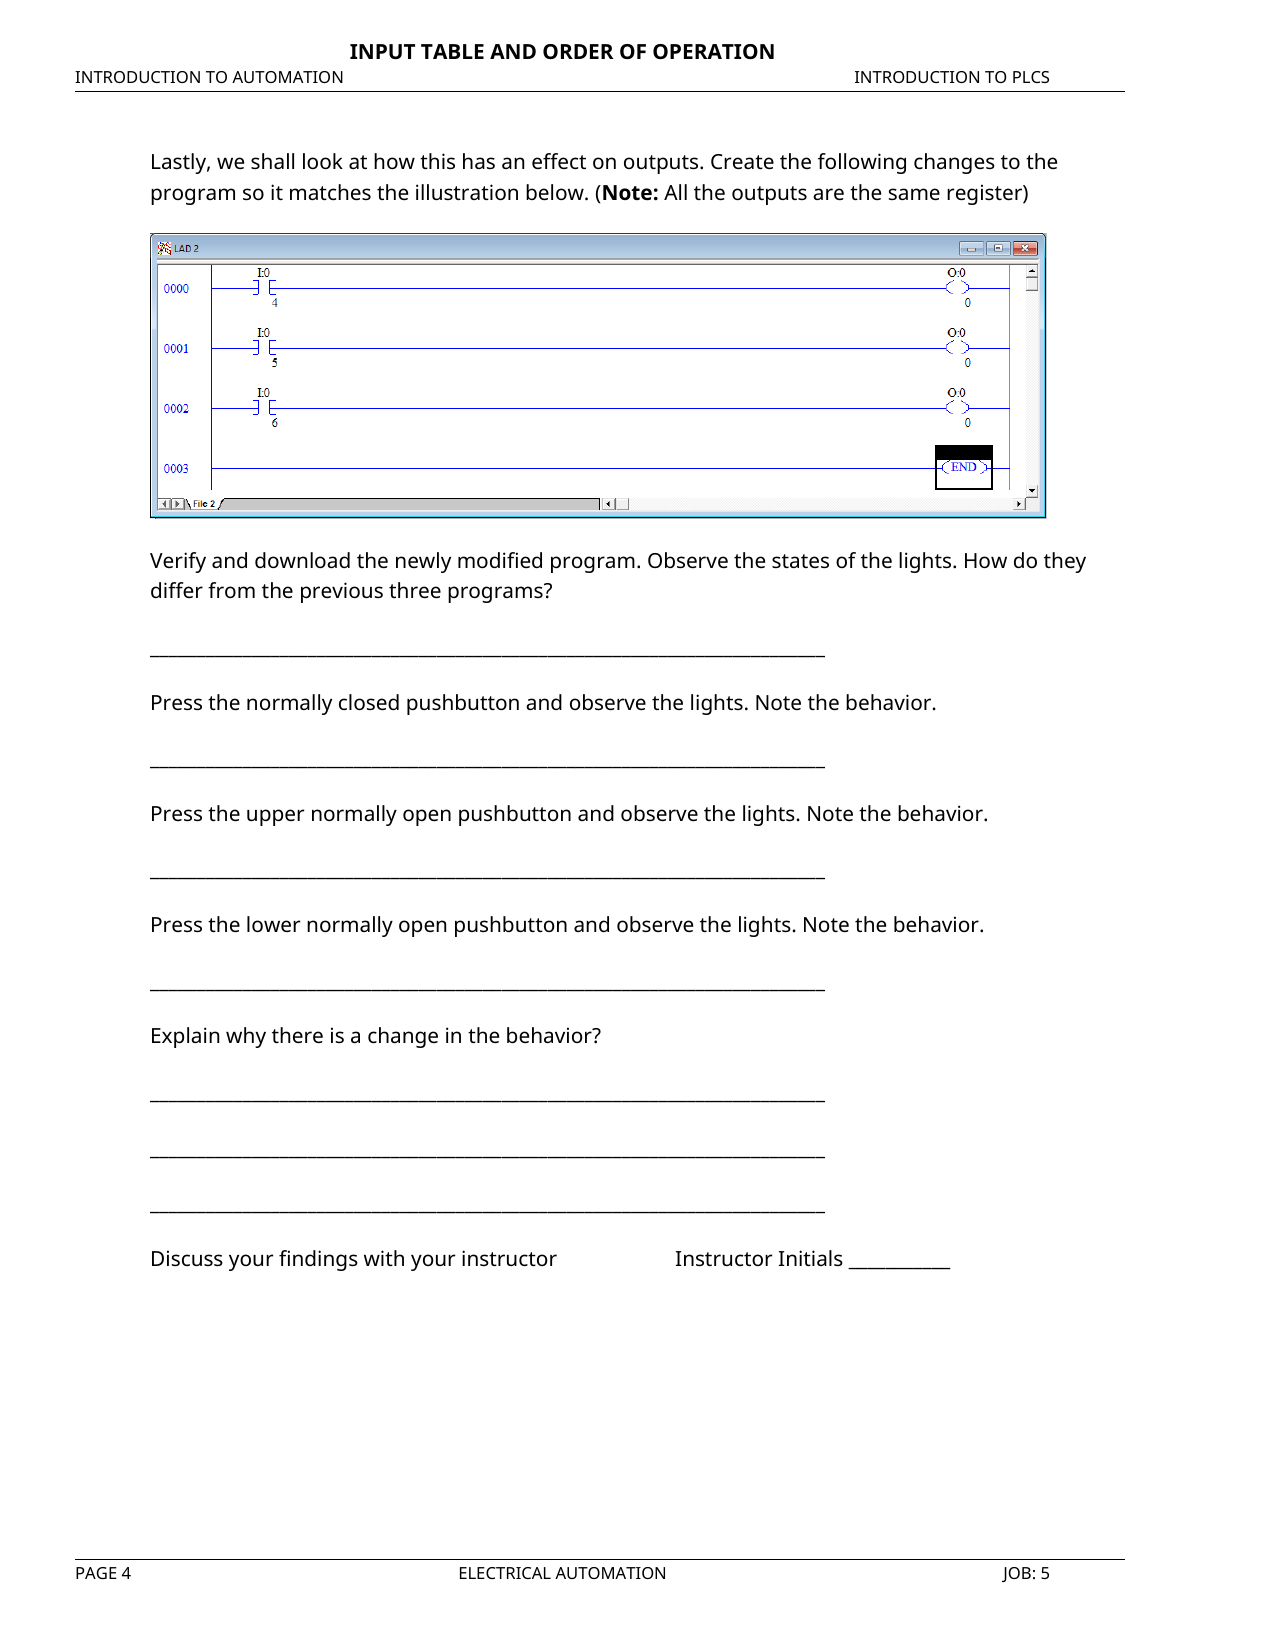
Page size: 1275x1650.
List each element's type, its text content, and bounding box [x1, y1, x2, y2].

text Press the upper normally open pushbutton and observe the lights. Note the behavior. [150, 799, 1125, 827]
text _________________________________________________________________________ [150, 1133, 1125, 1161]
text _________________________________________________________________________ [150, 743, 1125, 772]
text _________________________________________________________________________ [150, 966, 1125, 994]
text Verify and download the newly modified program. Observe the states of the lights. How do they differ from the previous three programs? [150, 546, 1125, 605]
text Press the normally closed pushbutton and observe the lights. Note the behavior. [150, 688, 1125, 716]
text _________________________________________________________________________ [150, 1077, 1125, 1106]
text _________________________________________________________________________ [150, 632, 1125, 661]
text _________________________________________________________________________ [150, 854, 1125, 883]
text Press the lower normally open pushbutton and observe the lights. Note the behavior. [150, 910, 1125, 939]
picture [150, 233, 1047, 519]
text _________________________________________________________________________ [150, 1188, 1125, 1217]
text Discuss your findings with your instructor Instructor Initials ___________ [150, 1244, 1125, 1272]
text Lastly, we shall look at how this has an effect on outputs. Create the following changes to the program so it matches the illustration below. (Note: All the outputs are the same register) [150, 147, 1125, 206]
text Explain why there is a change in the behavior? [150, 1021, 1125, 1050]
